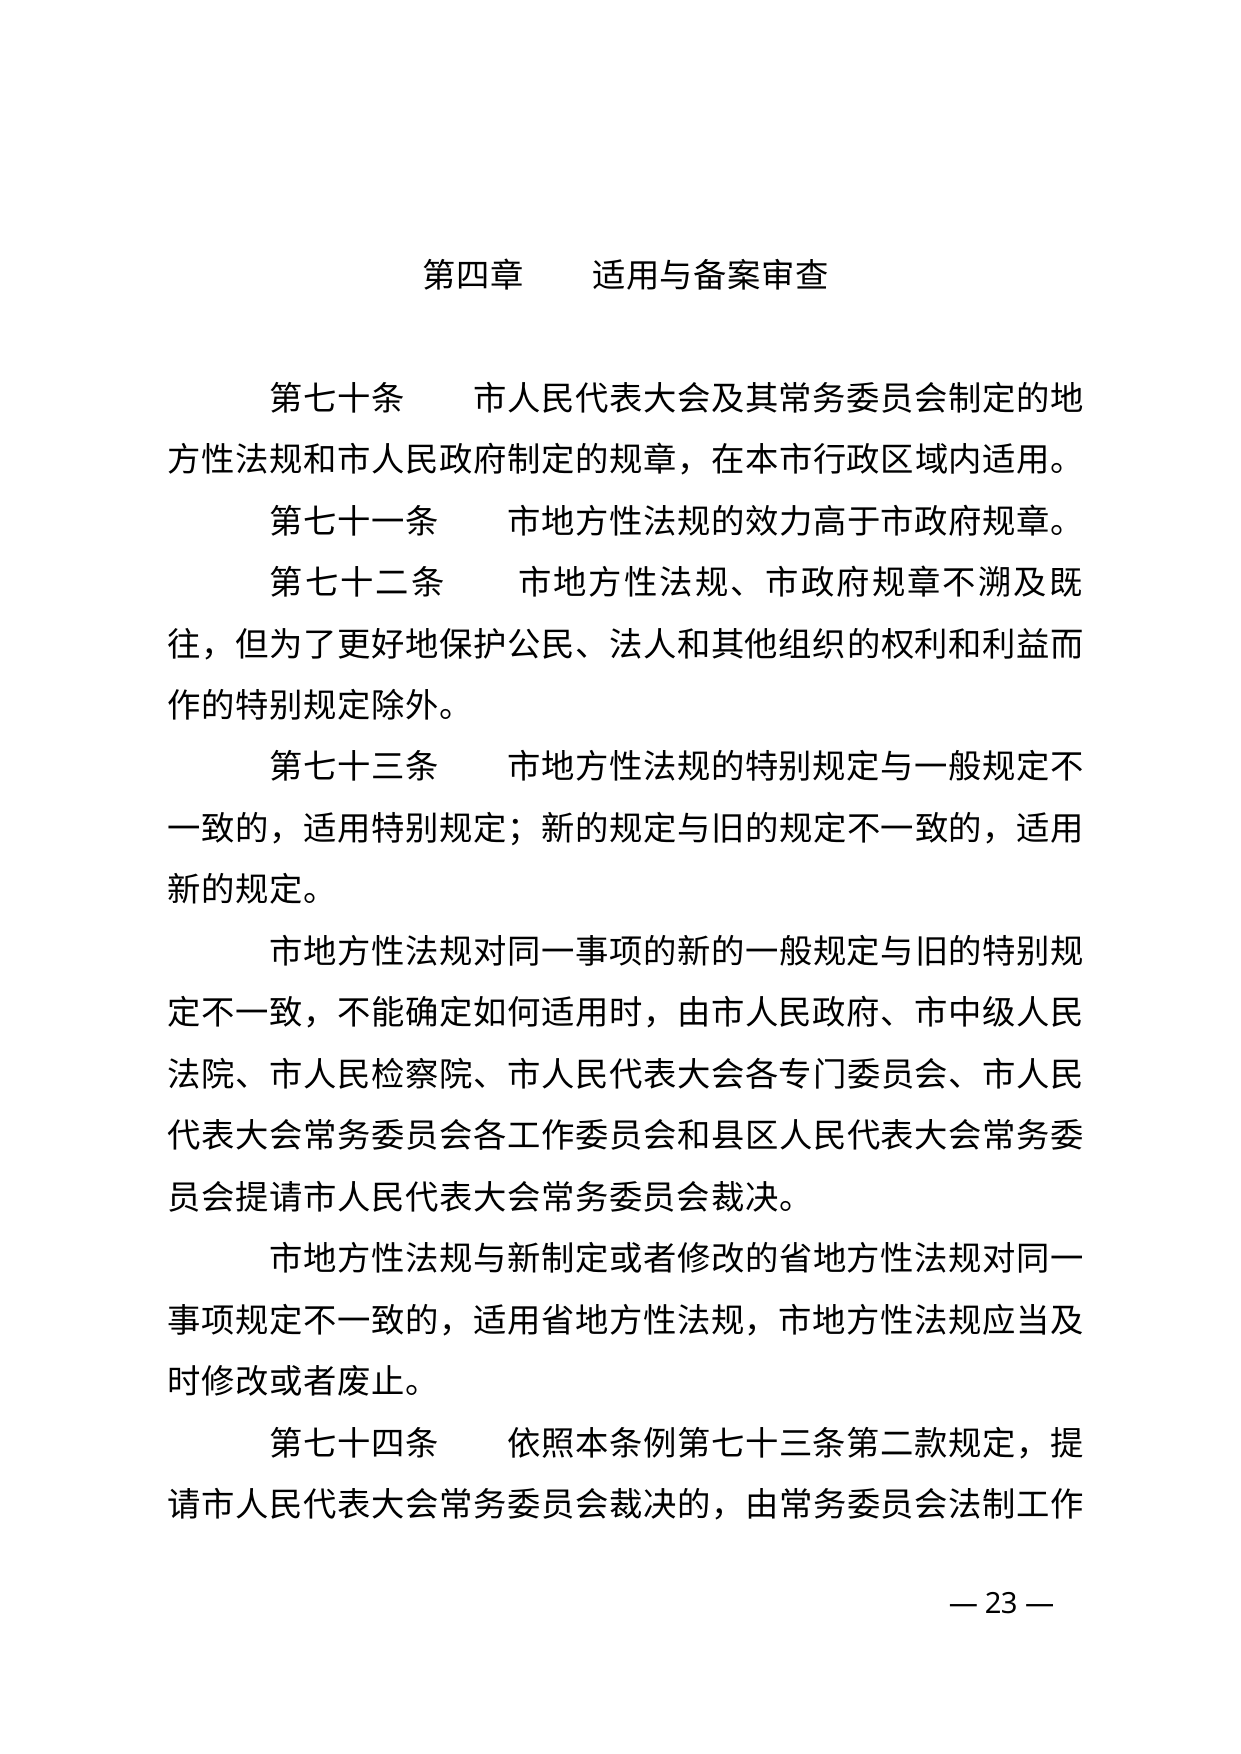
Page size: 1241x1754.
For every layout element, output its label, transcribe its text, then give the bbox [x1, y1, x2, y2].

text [168, 1410, 1084, 1533]
list 适用与备案审查 [168, 242, 1084, 303]
text 第七十一条 市地方性法规的效力高于市政府规章。 [168, 488, 1084, 549]
text 第七十二条 市地方性法规、市政府规章不溯及既往，但为了更好地保护公民、法人和其他组织的权利和利益而作的特别规定除外。 [168, 549, 1084, 734]
text 市地方性法规与新制定或者修改的省地方性法规对同一事项规定不一致的，适用省地方性法规，市地方性法规应当及时修改或者废止。 [168, 1225, 1084, 1410]
text 第七十三条 市地方性法规的特别规定与一般规定不一致的，适用特别规定；新的规定与旧的规定不一致的，适用新的规定。 [168, 734, 1084, 918]
text 第七十条 市人民代表大会及其常务委员会制定的地方性法规和市人民政府制定的规章，在本市行政区域内适用。 [168, 365, 1084, 488]
text 市地方性法规对同一事项的新的一般规定与旧的特别规定不一致，不能确定如何适用时，由市人民政府、市中级人民法院、市人民检察院、市人民代表大会各专门委员会、市人民代表大会常务委员会各工作委员会和县区人民代表大会常务委员会提请市人民代表大会常务委员会裁决。 [168, 918, 1084, 1225]
